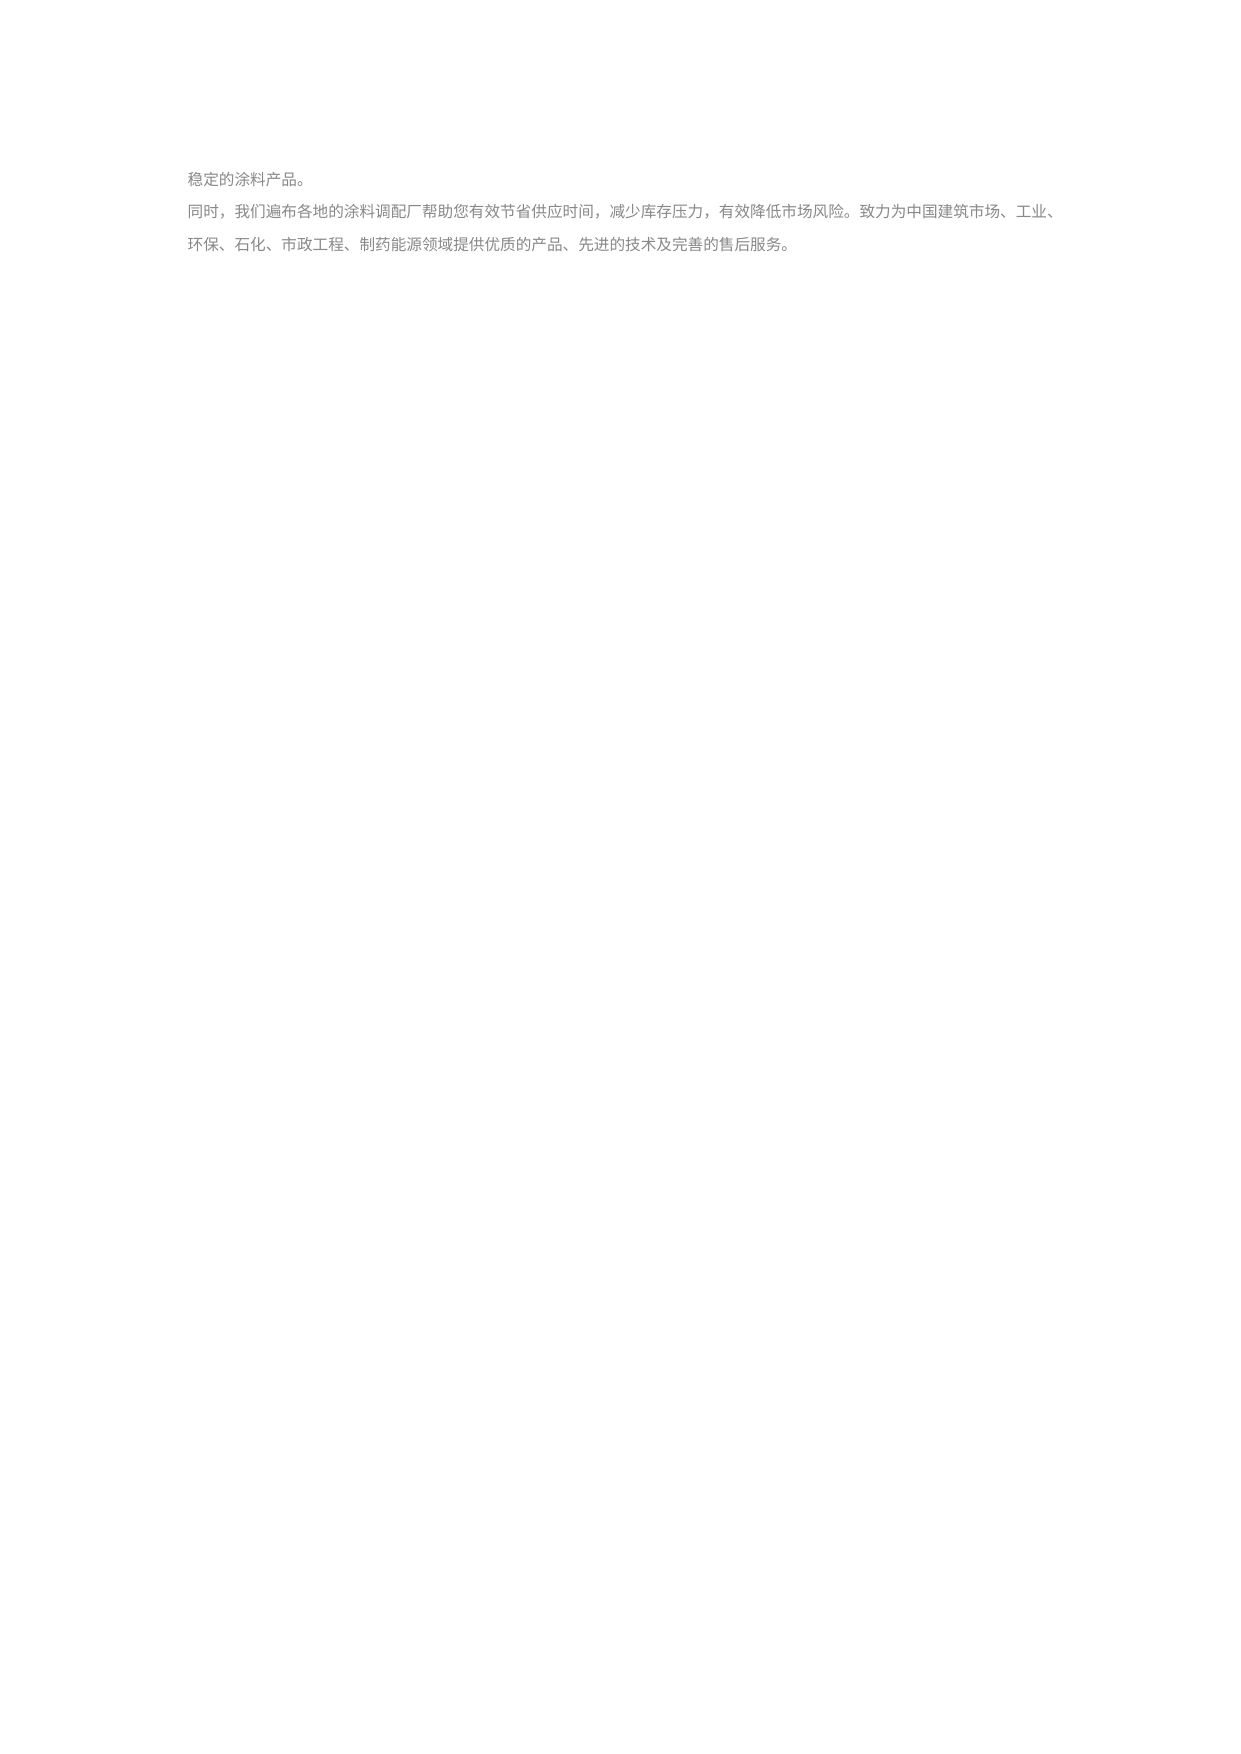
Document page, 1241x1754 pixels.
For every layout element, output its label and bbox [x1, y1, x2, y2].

text [187, 162, 1053, 259]
